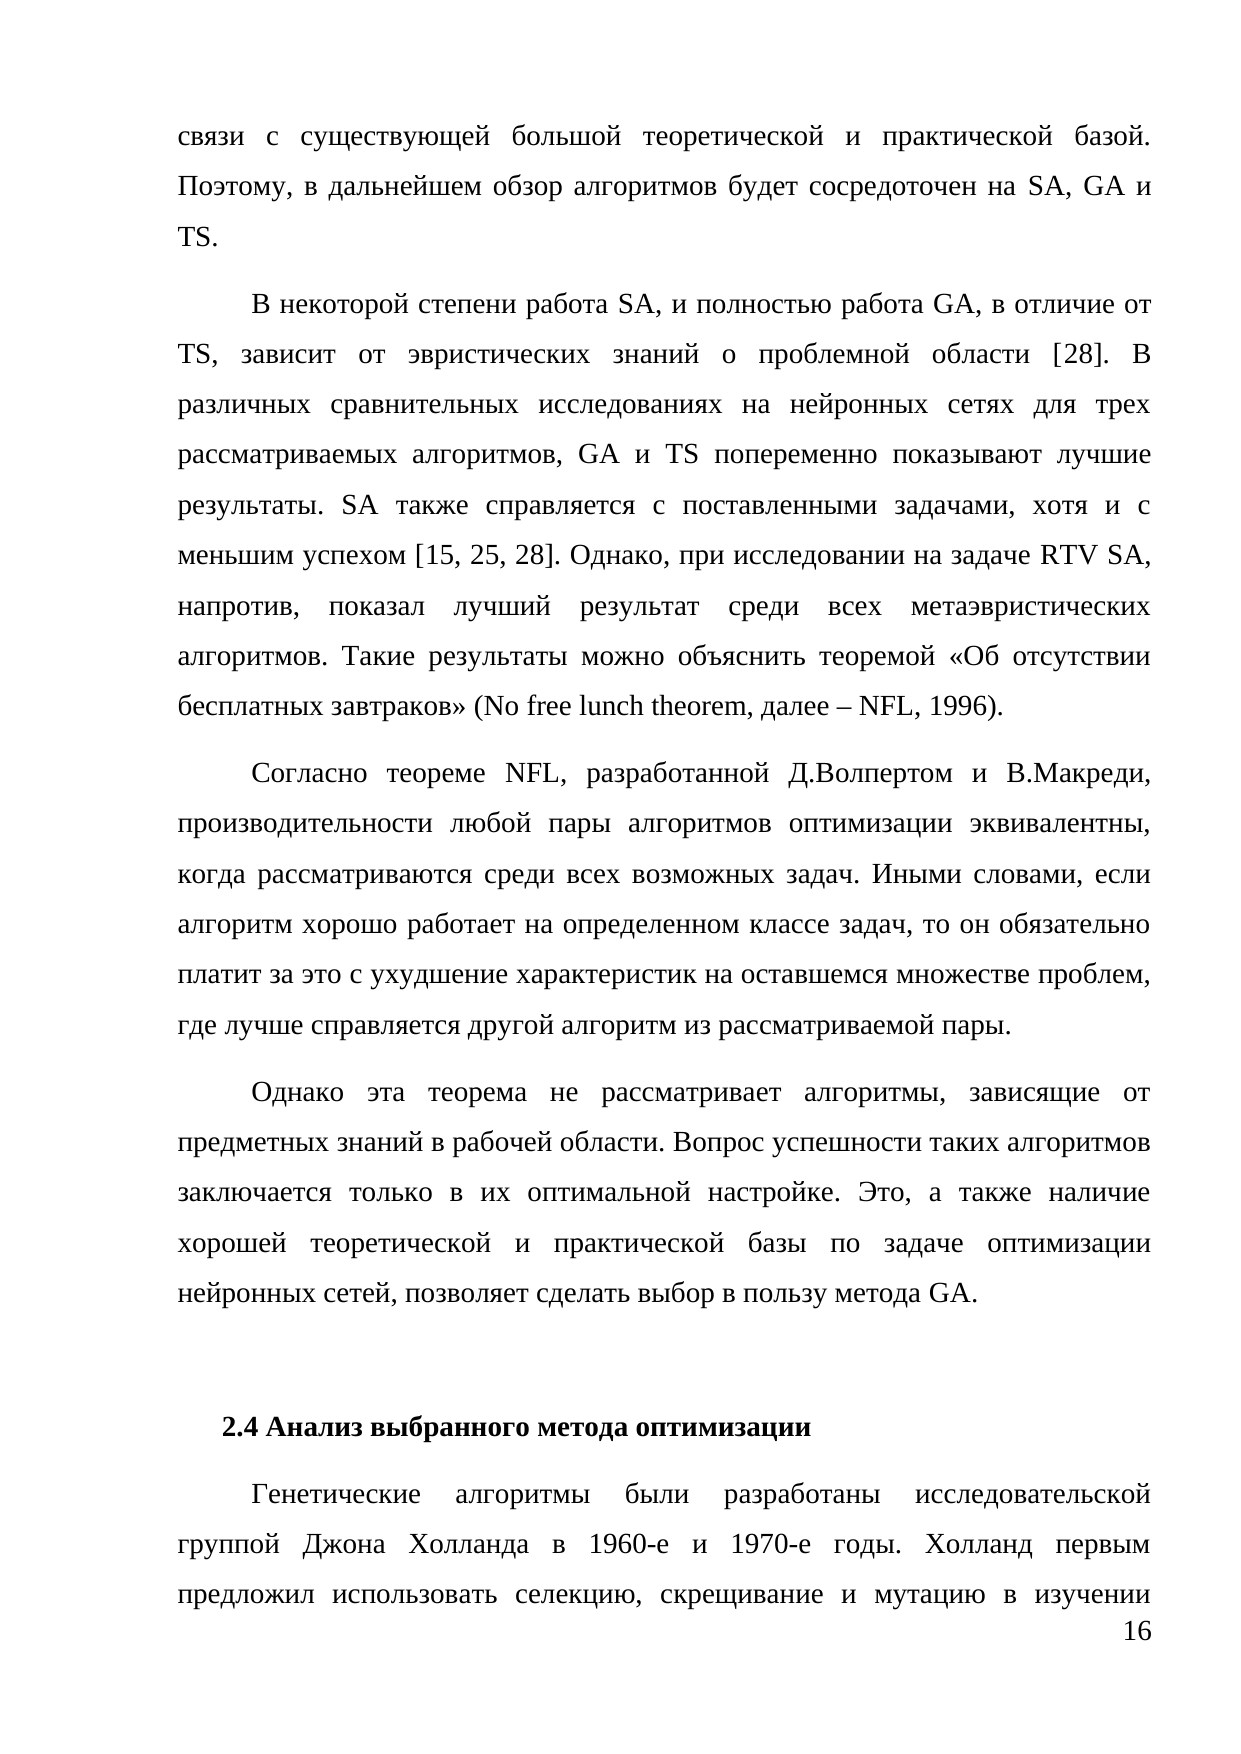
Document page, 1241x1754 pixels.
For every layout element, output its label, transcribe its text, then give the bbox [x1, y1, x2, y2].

list Анализ выбранного метода оптимизации [222, 1409, 1152, 1442]
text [177, 118, 1152, 252]
text Однако эта теорема не рассматривает алгоритмы, зависящие от предметных знаний в рабочей области. Вопрос успешности таких алгоритмов заключается только в их оптимальной настройке. Это, а также наличие хорошей теоретической и практической базы по задаче оптимизации нейронных сетей, позволяет сделать выбор в пользу метода GA. [177, 1074, 1152, 1308]
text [177, 1476, 1152, 1610]
text В некоторой степени работа SA, и полностью работа GA, в отличие от TS, зависит от эвристических знаний о проблемной области [28]. В различных сравнительных исследованиях на нейронных сетях для трех рассматриваемых алгоритмов, GA и TS попеременно показывают лучшие результаты. SA также справляется с поставленными задачами, хотя и с меньшим успехом [15, 25, 28]. Однако, при исследовании на задаче RTV SA, напротив, показал лучший результат среди всех метаэвристических алгоритмов. Такие результаты можно объяснить теоремой «Об отсутствии бесплатных завтраков» (No free lunch theorem, далее – NFL, 1996). [177, 286, 1152, 722]
text Согласно теореме NFL, разработанной Д.Волпертом и В.Макреди, производительности любой пары алгоритмов оптимизации эквивалентны, когда рассматриваются среди всех возможных задач. Иными словами, если алгоритм хорошо работает на определенном классе задач, то он обязательно платит за это с ухудшение характеристик на оставшемся множестве проблем, где лучше справляется другой алгоритм из рассматриваемой пары. [177, 755, 1152, 1040]
